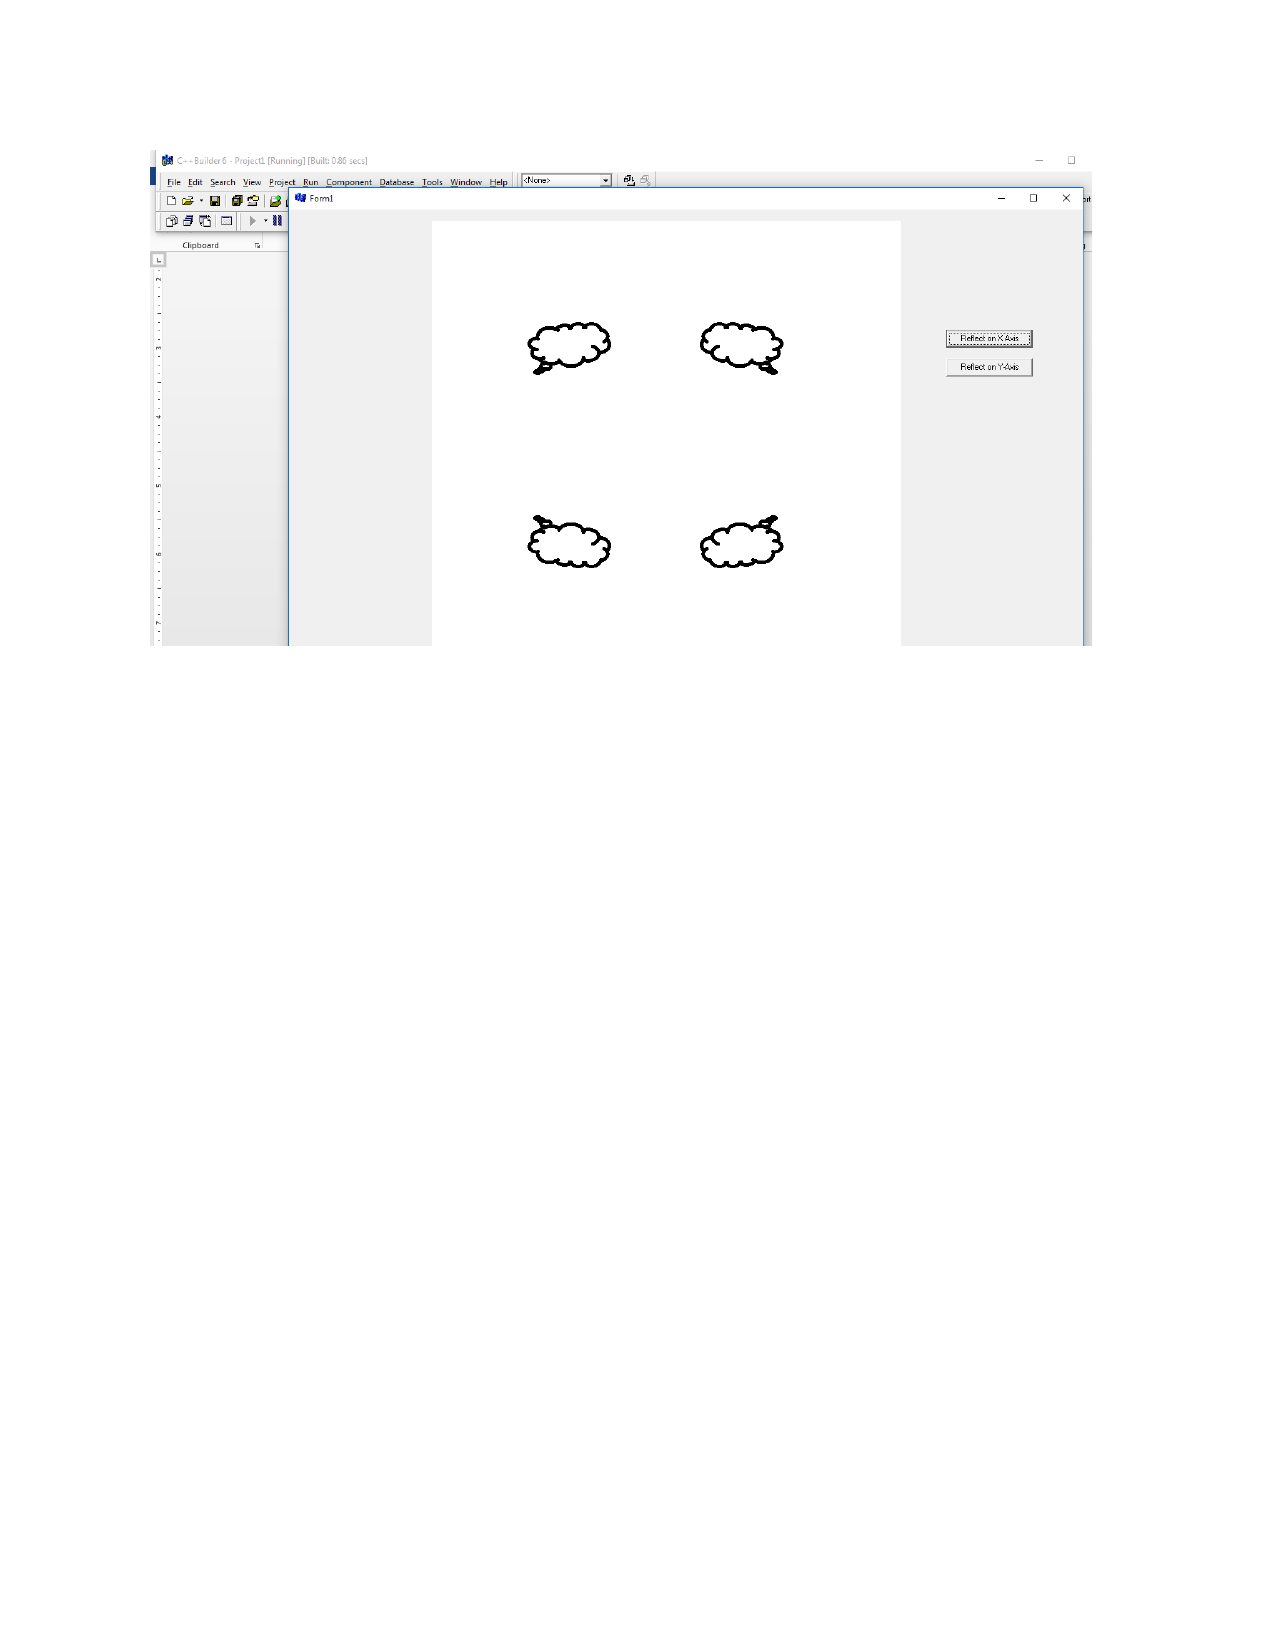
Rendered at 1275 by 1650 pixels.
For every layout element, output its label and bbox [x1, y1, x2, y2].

picture [150, 150, 1093, 646]
